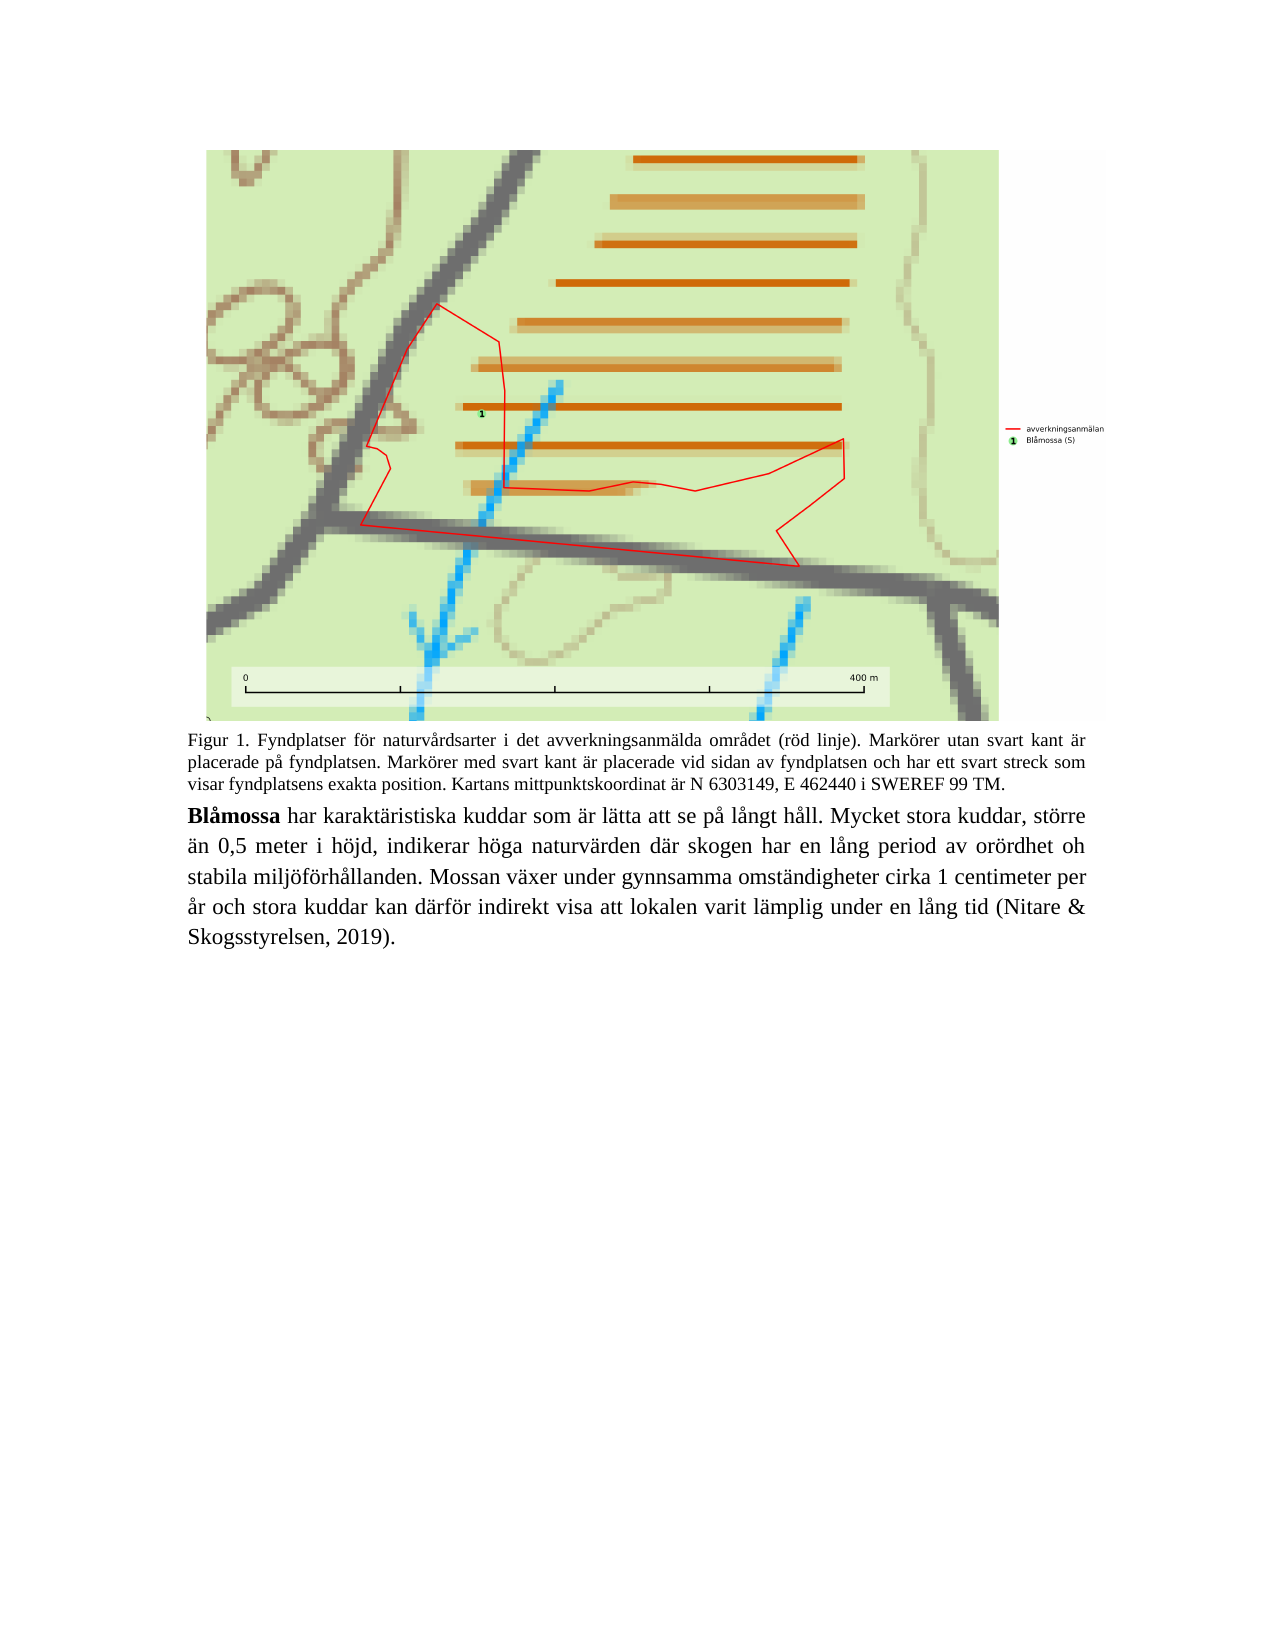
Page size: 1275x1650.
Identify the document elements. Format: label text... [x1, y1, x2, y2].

text Figur 1. Fyndplatser för naturvårdsarter i det avverkningsanmälda området (röd linje). Markörer utan svart kant är placerade på fyndplatsen. Markörer med svart kant är placerade vid sidan av fyndplatsen och har ett svart streck som visar fyndplatsens exakta position. Kartans mittpunktskoordinat är N 6303149, E 462440 i SWEREF 99 TM. [187, 729, 1087, 794]
picture [206, 150, 1107, 721]
text Blåmossa har karaktäristiska kuddar som är lätta att se på långt håll. Mycket stora kuddar, större än 0,5 meter i höjd, indikerar höga naturvärden där skogen har en lång period av orördhet oh stabila miljöförhållanden. Mossan växer under gynnsamma omständigheter cirka 1 centimeter per år och stora kuddar kan därför indirekt visa att lokalen varit lämplig under en lång tid (Nitare & Skogsstyrelsen, 2019). [187, 802, 1087, 949]
